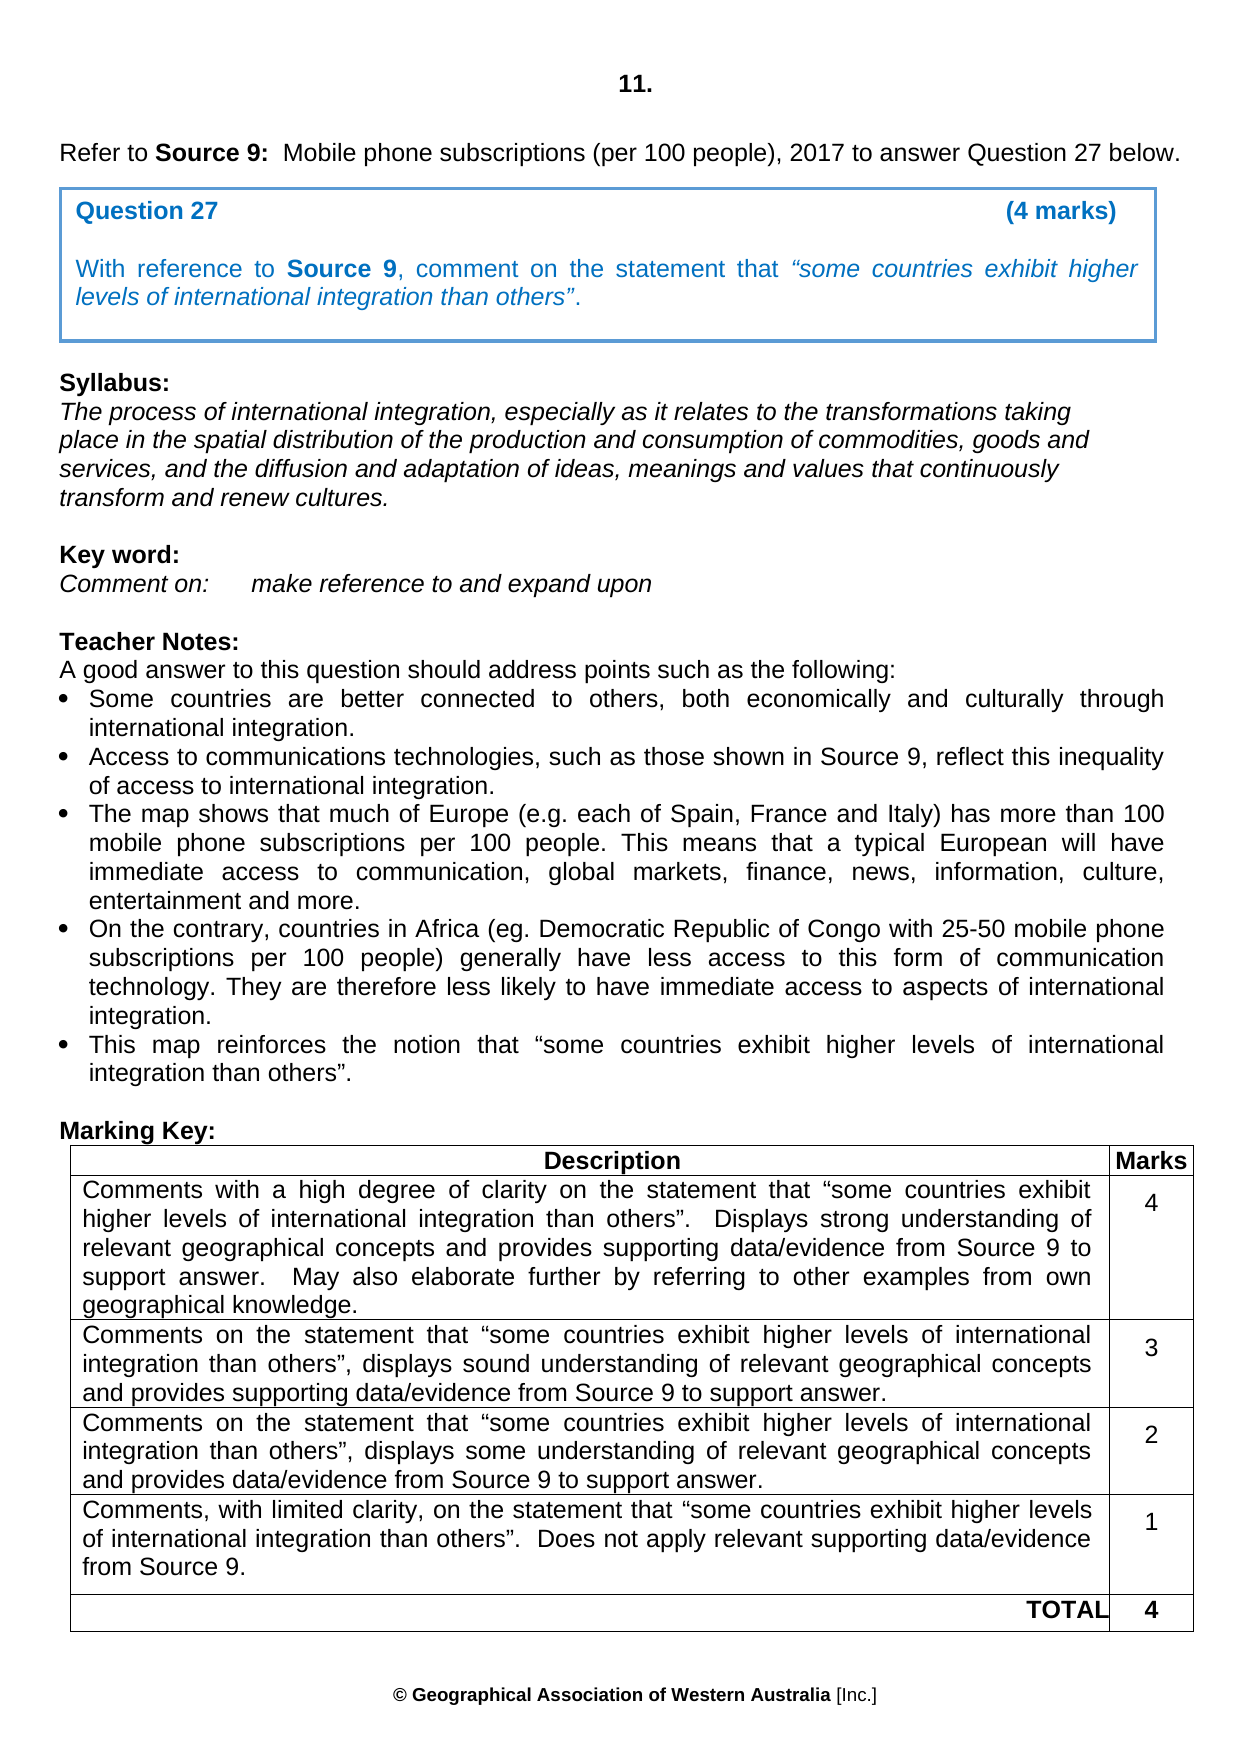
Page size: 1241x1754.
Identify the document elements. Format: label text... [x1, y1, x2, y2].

text Refer to Source 9: Mobile phone subscriptions (per 100 people), 2017 to answer Question 27 below. [59, 138, 1196, 167]
text Teacher Notes: [59, 627, 1137, 655]
table_cell Comments on the statement that “some countries exhibit higher levels of international integration than others”, displays some understanding of relevant geographical concepts and provides data/evidence from Source 9 to support answer. [71, 1408, 1109, 1494]
table_cell 2 [1110, 1408, 1193, 1494]
table_cell Comments on the statement that “some countries exhibit higher levels of international integration than others”, displays sound understanding of relevant geographical concepts and provides supporting data/evidence from Source 9 to support answer. [71, 1320, 1109, 1407]
list This map reinforces the notion that “some countries exhibit higher levels of international integration than others”. [59, 1029, 1166, 1087]
list On the contrary, countries in Africa (eg. Democratic Republic of Congo with 25-50 mobile phone subscriptions per 100 people) generally have less access to this form of communication technology. They are therefore less likely to have immediate access to aspects of international integration. [59, 914, 1166, 1029]
table_cell 3 [1110, 1320, 1193, 1407]
text Comment on: make reference to and expand upon [59, 569, 1137, 598]
table_cell 1 [1110, 1495, 1193, 1594]
text Key word: [59, 540, 1137, 569]
list Access to communications technologies, such as those shown in Source 9, reflect this inequality of access to international integration. [59, 742, 1166, 799]
text Marking Key: [59, 1116, 1196, 1145]
table_cell Comments with a high degree of clarity on the statement that “some countries exhibit higher levels of international integration than others”. Displays strong understanding of relevant geographical concepts and provides supporting data/evidence from Source 9 to support answer. May also elaborate further by referring to other examples from own geographical knowledge. [71, 1176, 1109, 1319]
list The map shows that much of Europe (e.g. each of Spain, France and Italy) has more than 100 mobile phone subscriptions per 100 people. This means that a typical European will have immediate access to communication, global markets, finance, news, information, culture, entertainment and more. [59, 799, 1166, 914]
table_cell Comments, with limited clarity, on the statement that “some countries exhibit higher levels of international integration than others”. Does not apply relevant supporting data/evidence from Source 9. [71, 1495, 1109, 1594]
list Some countries are better connected to others, both economically and culturally through international integration. [59, 684, 1166, 742]
table_cell 4 [1110, 1595, 1193, 1631]
table_cell 4 [1110, 1176, 1193, 1319]
table_header Marks [1110, 1146, 1193, 1174]
text Syllabus: [59, 368, 1137, 397]
table_header Description [71, 1146, 1109, 1174]
text The process of international integration, especially as it relates to the transformations taking place in the spatial distribution of the production and consumption of commodities, goods and services, and the diffusion and adaptation of ideas, meanings and values that continuously transform and renew cultures. [59, 397, 1137, 512]
table_cell TOTAL [71, 1595, 1109, 1631]
text A good answer to this question should address points such as the following: [59, 655, 1166, 684]
